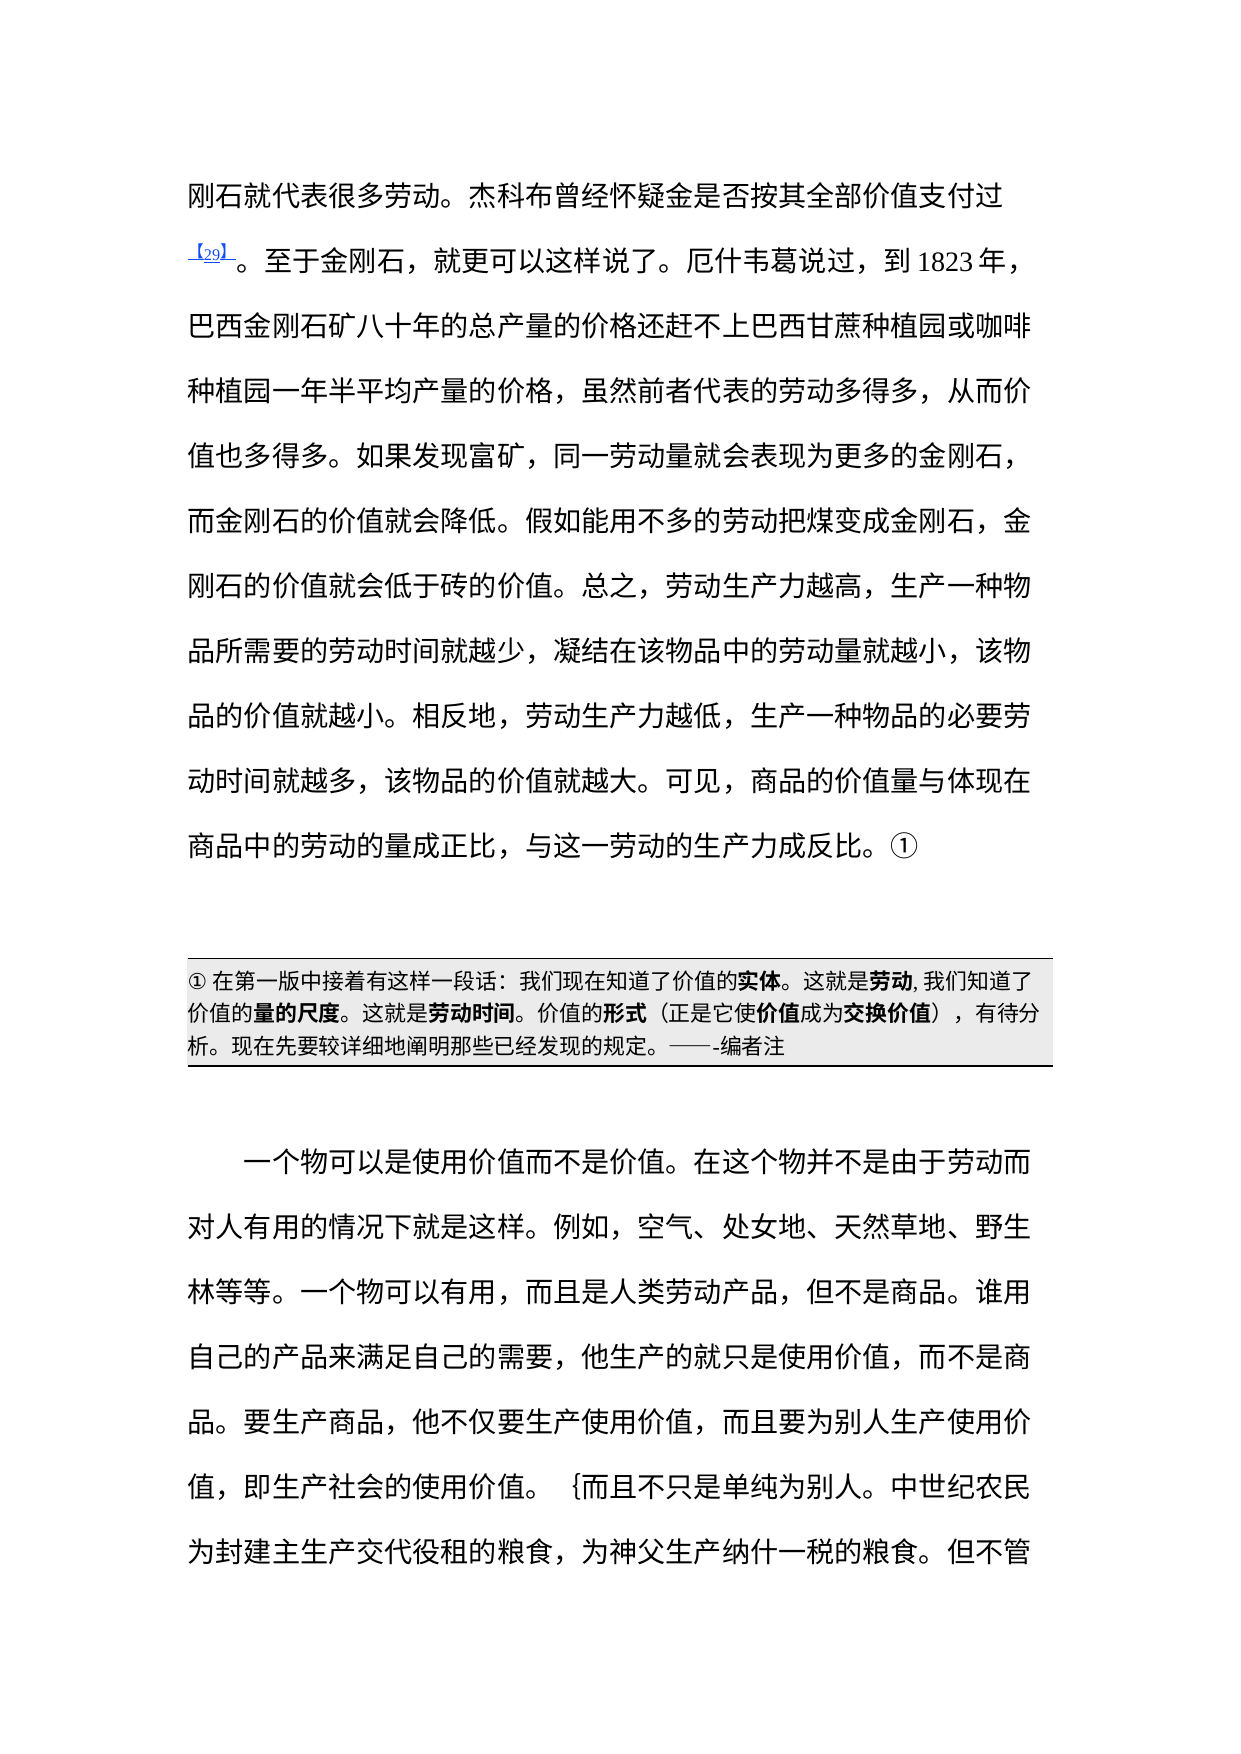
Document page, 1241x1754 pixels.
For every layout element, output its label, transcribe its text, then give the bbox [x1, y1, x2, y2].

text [187, 162, 1053, 942]
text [187, 1096, 1053, 1583]
text ① 在第一版中接着有这样一段话：我们现在知道了价值的实体。这就是劳动, 我们知道了价值的量的尺度。这就是劳动时间。价值的形式（正是它使价值成为交换价值），有待分析。现在先要较详细地阐明那些已经发现的规定。——-编者注 [187, 959, 1053, 1067]
